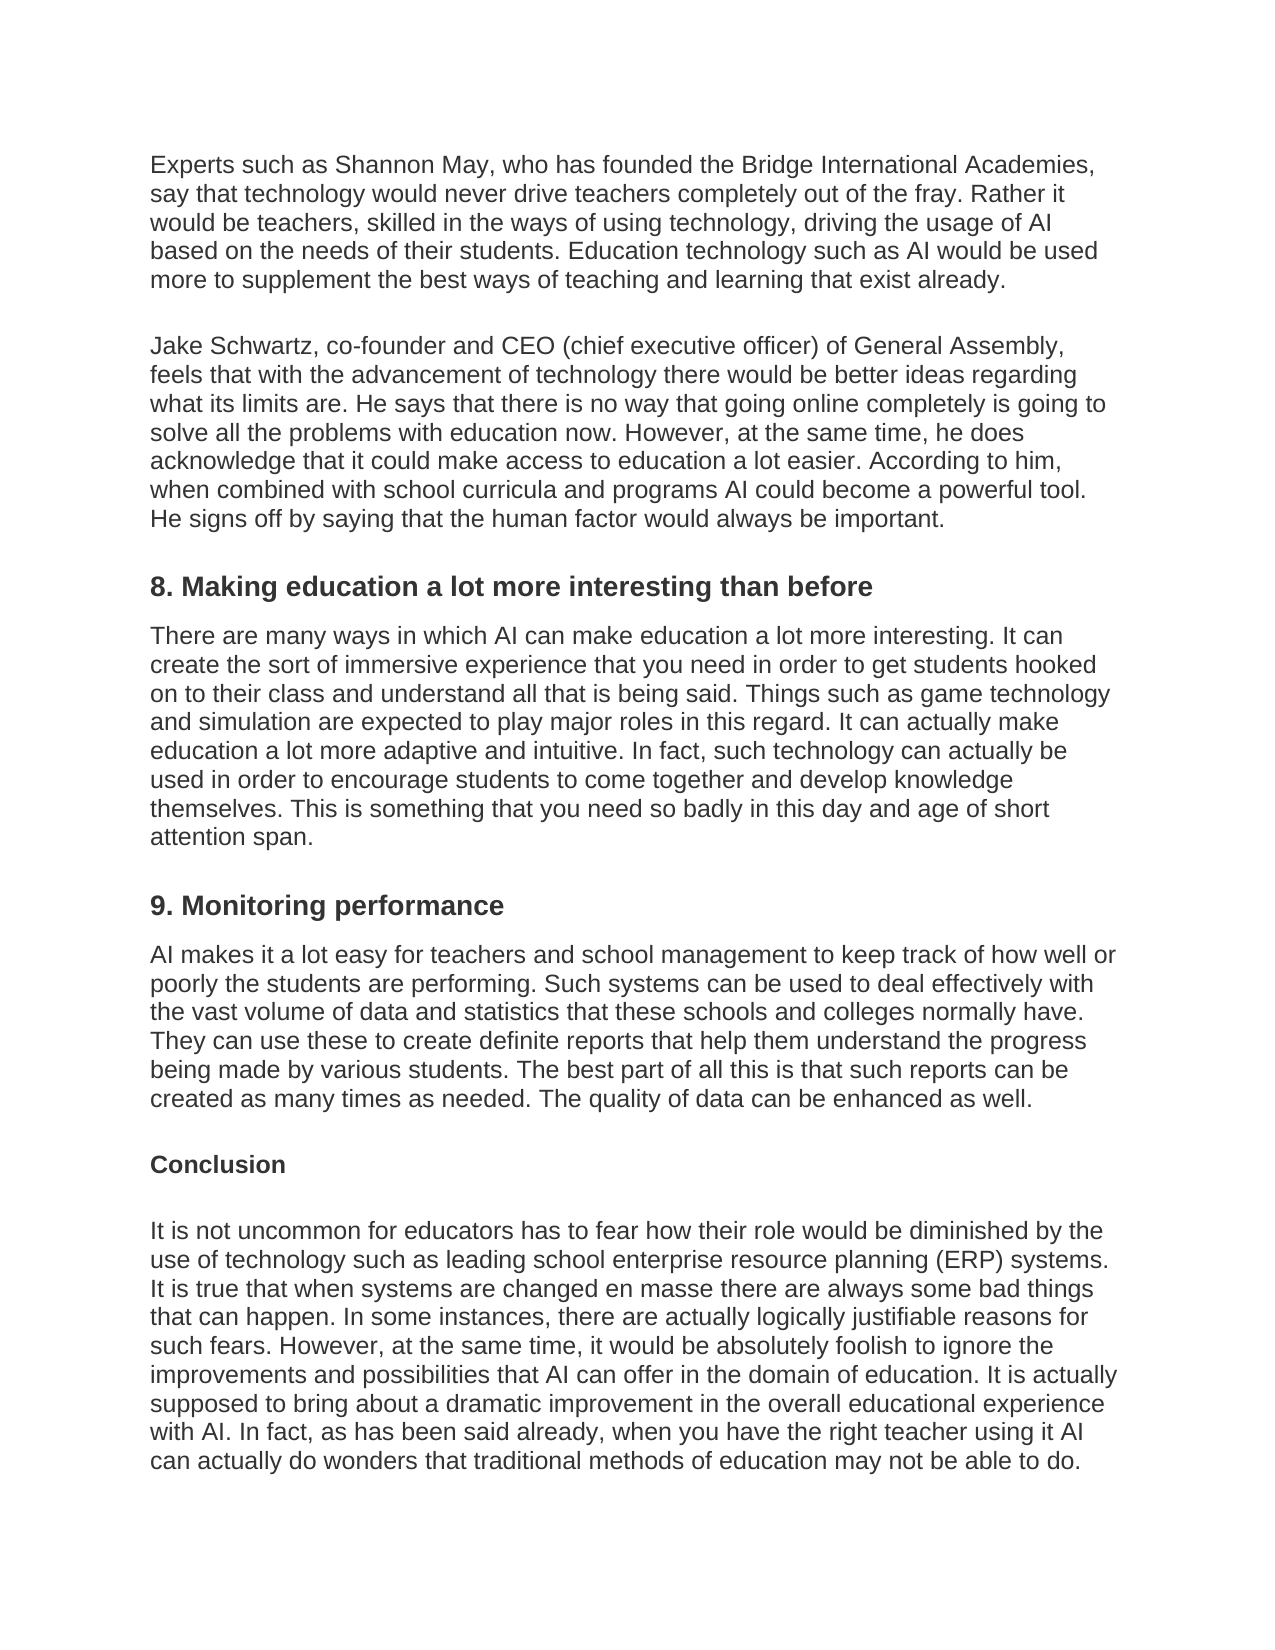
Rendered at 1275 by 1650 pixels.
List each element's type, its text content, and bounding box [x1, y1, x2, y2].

text Experts such as Shannon May, who has founded the Bridge International Academies, say that technology would never drive teachers completely out of the fray. Rather it would be teachers, skilled in the ways of using technology, driving the usage of AI based on the needs of their students. Education technology such as AI would be used more to supplement the best ways of teaching and learning that exist already. [150, 150, 1125, 294]
text AI makes it a lot easy for teachers and school management to keep track of how well or poorly the students are performing. Such systems can be used to deal effectively with the vast volume of data and statistics that these schools and colleges normally have. They can use these to create definite reports that help them understand the progress being made by various students. The best part of all this is that such reports can be created as many times as needed. The quality of data can be enhanced as well. [150, 940, 1125, 1112]
text 9. Monitoring performance [150, 889, 1125, 921]
text Conclusion [150, 1150, 1125, 1178]
text There are many ways in which AI can make education a lot more interesting. It can create the sort of immersive experience that you need in order to get students hooked on to their class and understand all that is being said. Things such as game technology and simulation are expected to play major roles in this regard. It can actually make education a lot more adaptive and intuitive. In fact, such technology can actually be used in order to encourage students to come together and develop knowledge themselves. This is something that you need so badly in this day and age of short attention span. [150, 621, 1125, 851]
text It is not uncommon for educators has to fear how their role would be diminished by the use of technology such as leading school enterprise resource planning (ERP) systems. It is true that when systems are changed en masse there are always some bad things that can happen. In some instances, there are actually logically justifiable reasons for such fears. However, at the same time, it would be absolutely foolish to ignore the improvements and possibilities that AI can offer in the domain of education. It is actually supposed to bring about a dramatic improvement in the overall educational experience with AI. In fact, as has been said already, when you have the right teacher using it AI can actually do wonders that traditional methods of education may not be able to do. [150, 1216, 1125, 1475]
text 8. Making education a lot more interesting than before [150, 570, 1125, 602]
text Jake Schwartz, co-founder and CEO (chief executive officer) of General Assembly, feels that with the advancement of technology there would be better ideas regarding what its limits are. He says that there is no way that going online completely is going to solve all the problems with education now. However, at the same time, he does acknowledge that it could make access to education a lot easier. According to him, when combined with school curricula and programs AI could become a powerful tool. He signs off by saying that the human factor would always be important. [150, 331, 1125, 532]
